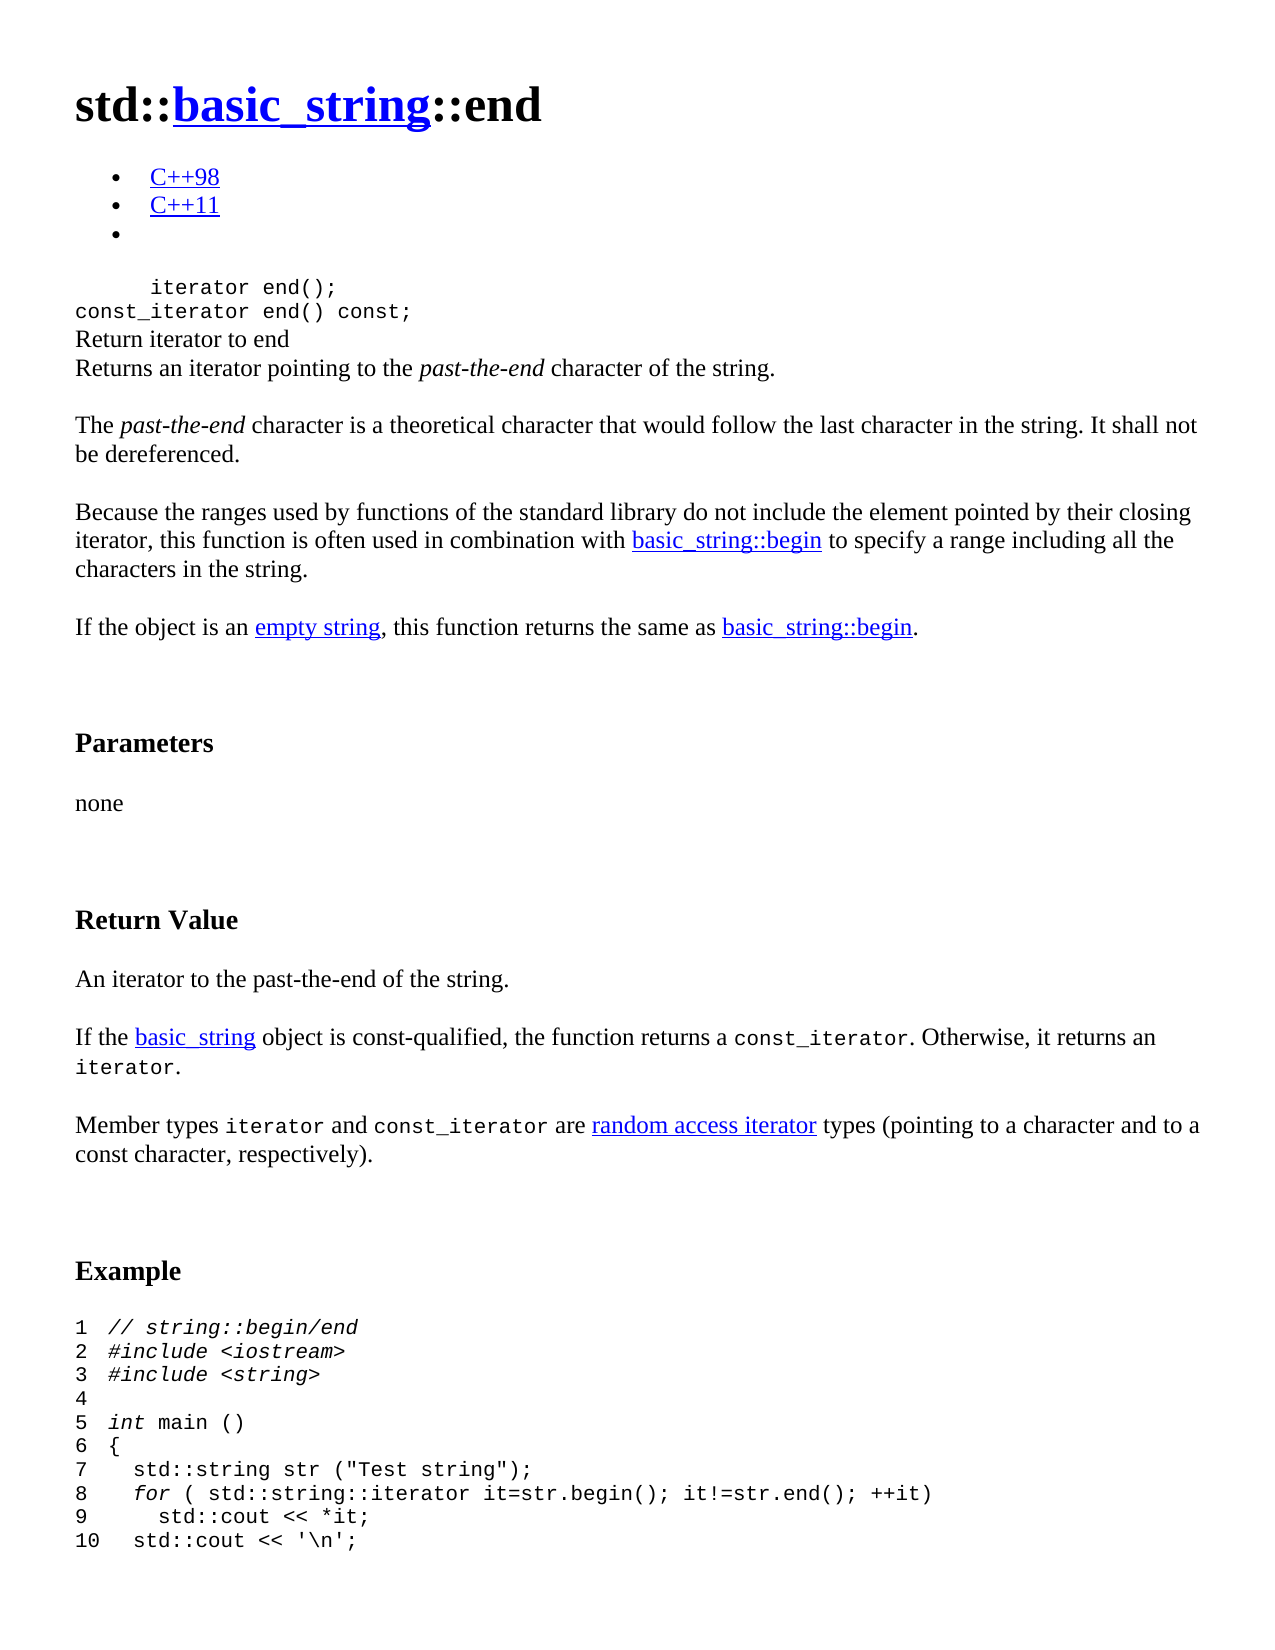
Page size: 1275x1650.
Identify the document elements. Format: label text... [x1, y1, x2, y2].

text Returns an iterator pointing to the past-the-end character of the string. The past-the-end character is a theoretical character that would follow the last character in the string. It shall not be dereferenced. Because the ranges used by functions of the standard library do not include the element pointed by their closing iterator, this function is often used in combination with basic_string::begin to specify a range including all the characters in the string. If the object is an empty string, this function returns the same as basic_string::begin. [75, 353, 1200, 697]
list C++98 [112, 162, 1200, 190]
text An iterator to the past-the-end of the string. If the basic_string object is const-qualified, the function returns a const_iterator. Otherwise, it returns an iterator. Member types iterator and const_iterator are random access iterator types (pointing to a character and to a const character, respectively). [75, 964, 1200, 1225]
text Return Value [75, 903, 1200, 935]
list C++11 [112, 190, 1200, 219]
text iterator end(); [75, 277, 1200, 301]
text Example [75, 1254, 1200, 1286]
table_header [74, 1316, 106, 1555]
text const_iterator end() const; [75, 301, 1200, 324]
text Return iterator to end [75, 324, 1200, 353]
text std::basic_string::end [75, 75, 1200, 132]
text none [75, 788, 1200, 874]
text Parameters [75, 727, 1200, 759]
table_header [106, 1316, 939, 1555]
